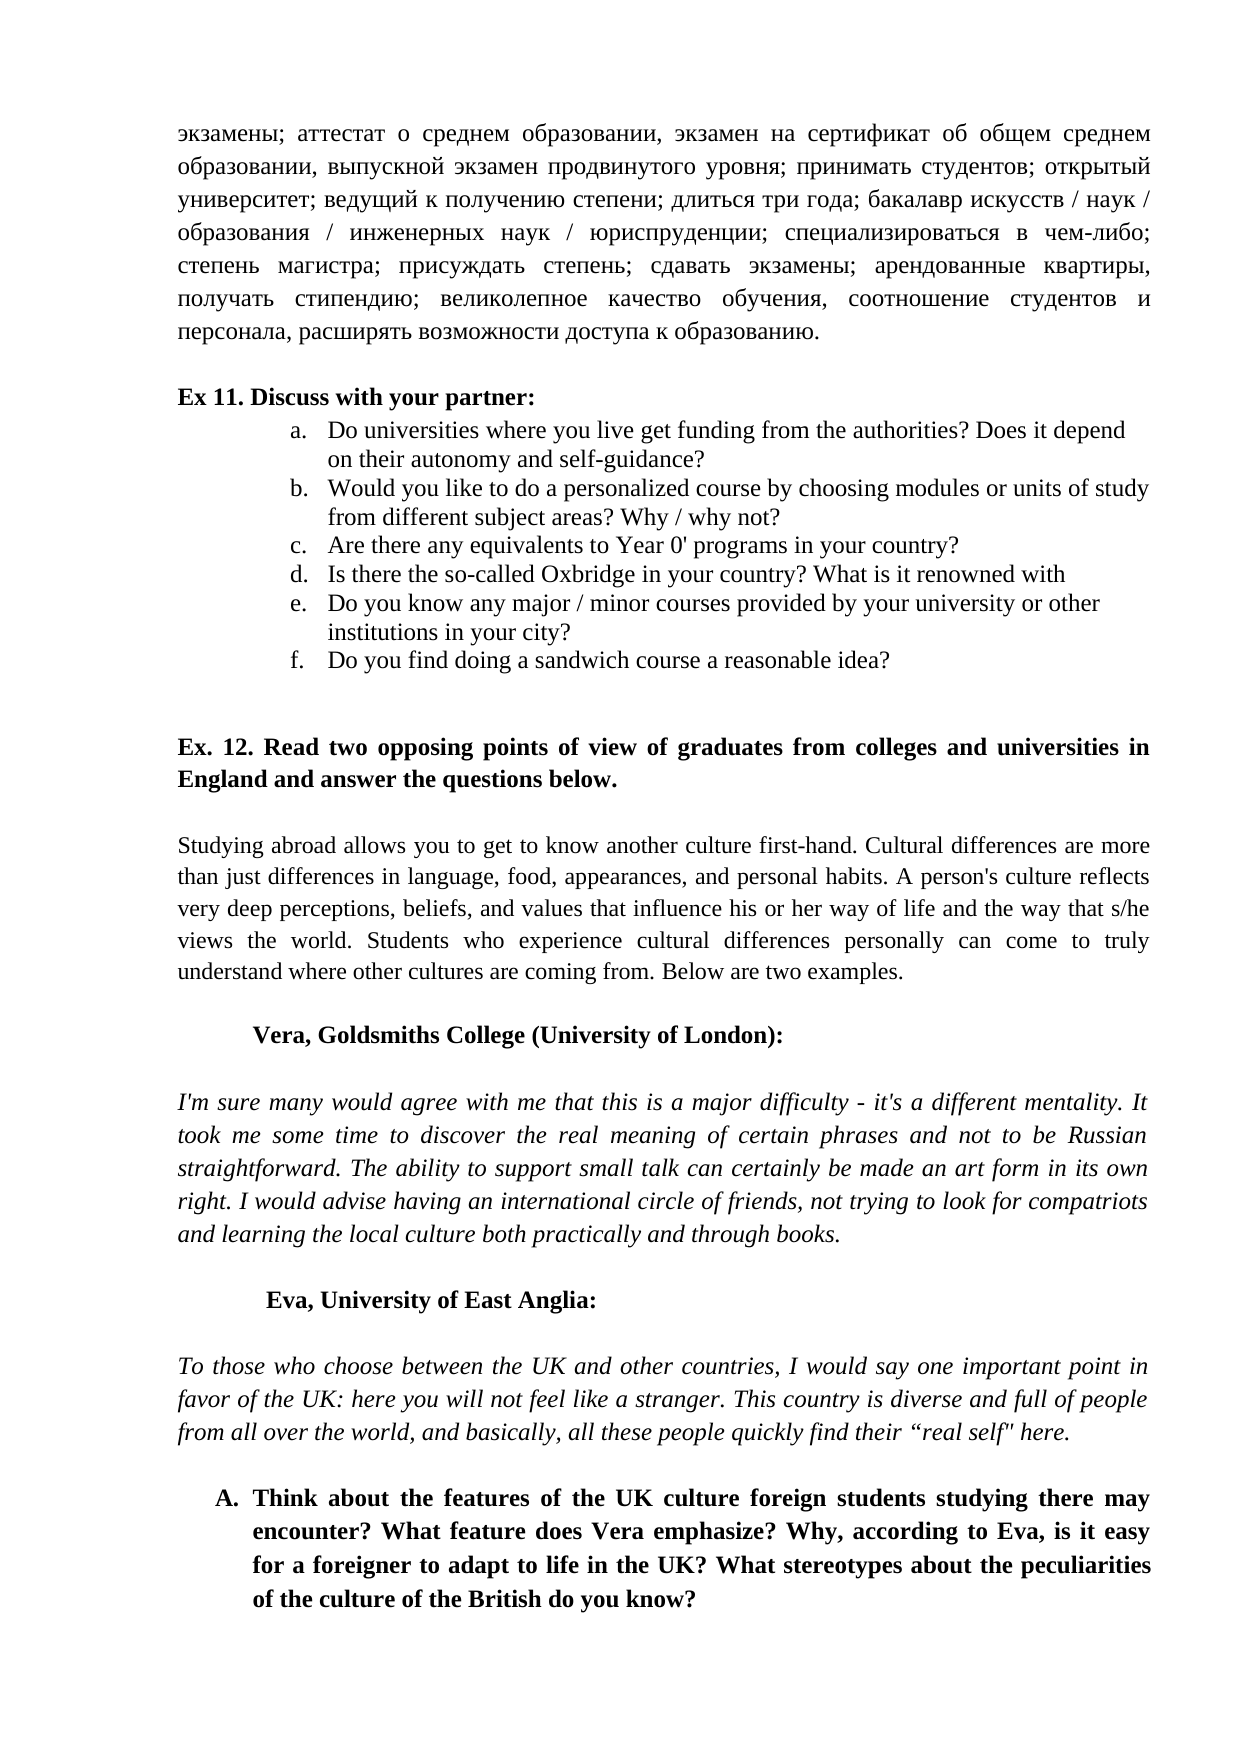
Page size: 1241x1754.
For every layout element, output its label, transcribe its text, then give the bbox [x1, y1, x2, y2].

list Are there any equivalents to Year 0' programs in your country? [290, 530, 1152, 559]
text Ex 11. Discuss with your partner: [177, 382, 1152, 411]
list Is there the so-called Oxbridge in your country? What is it renowned with [290, 559, 1152, 588]
text Studying abroad allows you to get to know another culture first-hand. Cultural differences are more than just differences in language, food, appearances, and personal habits. A person's culture reflects very deep perceptions, beliefs, and values that influence his or her way of life and the way that s/he views the world. Students who experience cultural differences personally can come to truly understand where other cultures are coming from. Below are two examples. [177, 831, 1152, 985]
text To those who choose between the UK and other countries, I would say one important point in favor of the UK: here you will not feel like a stranger. This country is diverse and full of people from all over the world, and basically, all these people quickly find their “real self" here. [177, 1351, 1152, 1446]
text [177, 118, 1152, 345]
list Do you find doing a sandwich course a reasonable idea? [290, 645, 1152, 674]
list Would you like to do a personalized course by choosing modules or units of study from different subject areas? Why / why not? [290, 473, 1152, 530]
text Eva, University of East Anglia: [177, 1285, 1152, 1313]
list Think about the features of the UK culture foreign students studying there may encounter? What feature does Vera emphasize? Why, according to Eva, is it easy for a foreigner to adapt to life in the UK? What stereotypes about the peculiarities of the culture of the British do you know? [215, 1483, 1152, 1613]
text Ex. 12. Read two opposing points of view of graduates from colleges and universities in England and answer the questions below. [177, 732, 1152, 793]
list Do you know any major / minor courses provided by your university or other institutions in your city? [290, 588, 1152, 645]
list Do universities where you live get funding from the authorities? Does it depend on their autonomy and self-guidance? [290, 415, 1152, 473]
text I'm sure many would agree with me that this is a major difficulty - it's a different mentality. It took me some time to discover the real meaning of certain phrases and not to be Russian straightforward. The ability to support small talk can certainly be made an art form in its own right. I would advise having an international circle of friends, not trying to look for compatriots and learning the local culture both practically and through books. [177, 1087, 1152, 1247]
text Vera, Goldsmiths College (University of London): [252, 1021, 1152, 1049]
